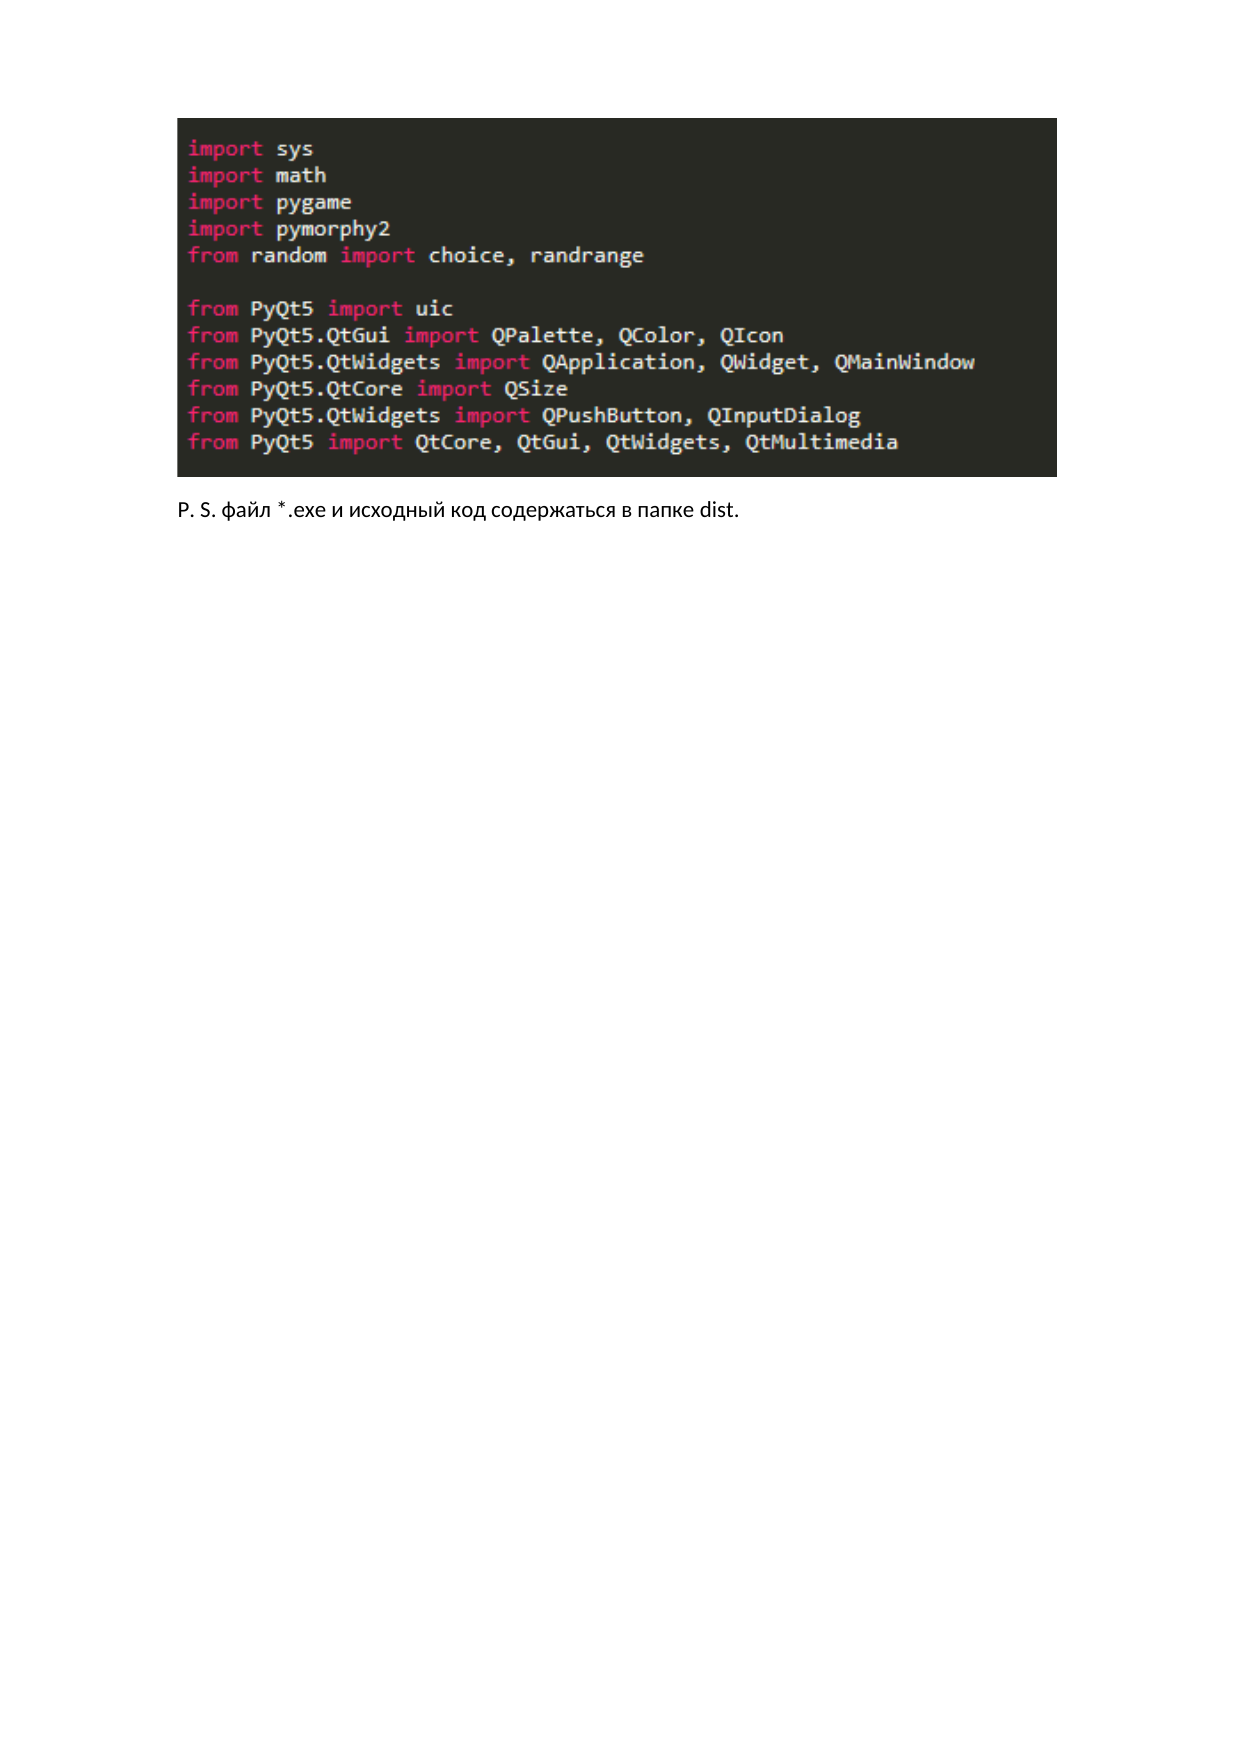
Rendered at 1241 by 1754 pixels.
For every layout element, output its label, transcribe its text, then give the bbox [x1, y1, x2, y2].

text P. S. файл *.exe и исходный код содержаться в папке dist. [177, 495, 1152, 523]
picture [177, 118, 1057, 477]
